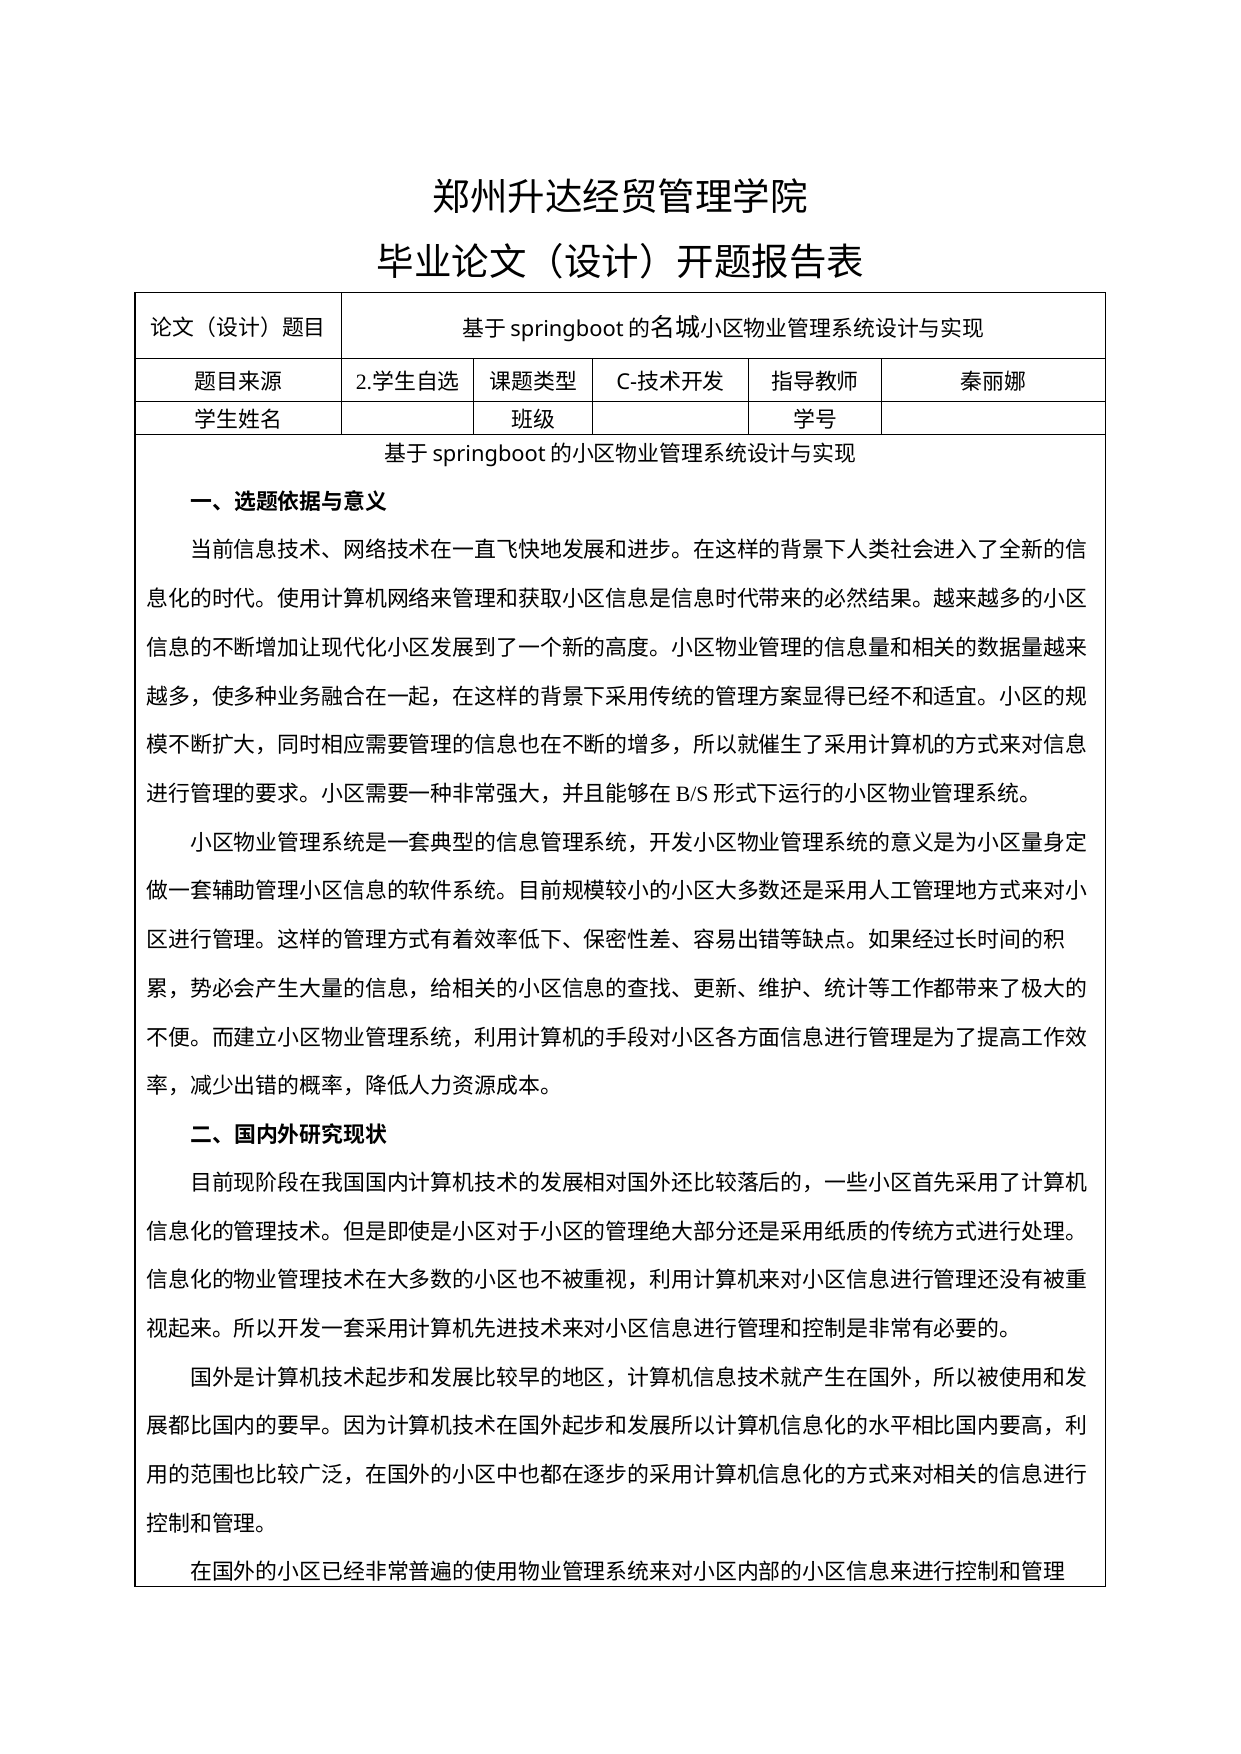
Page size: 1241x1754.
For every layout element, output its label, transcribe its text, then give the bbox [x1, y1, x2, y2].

table_header 基于springboot的名城小区物业管理系统设计与实现 [342, 293, 1105, 358]
table_cell [342, 402, 473, 434]
table_cell 班级 [474, 402, 592, 434]
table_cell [136, 435, 1105, 1586]
table_cell 指导教师 [749, 359, 881, 401]
text 郑州升达经贸管理学院 [187, 162, 1053, 227]
table_header 论文（设计）题目 [136, 293, 341, 358]
table_cell 2.学生自选 [342, 359, 473, 401]
table_cell [593, 402, 748, 434]
table_cell [882, 402, 1105, 434]
text 毕业论文（设计）开题报告表 [187, 227, 1053, 292]
table_cell 秦丽娜 [882, 359, 1105, 401]
table_cell 学号 [749, 402, 881, 434]
table_cell 课题类型 [474, 359, 592, 401]
table_cell C-技术开发 [593, 359, 748, 401]
table_cell 题目来源 [136, 359, 341, 401]
table_cell 学生姓名 [136, 402, 341, 434]
